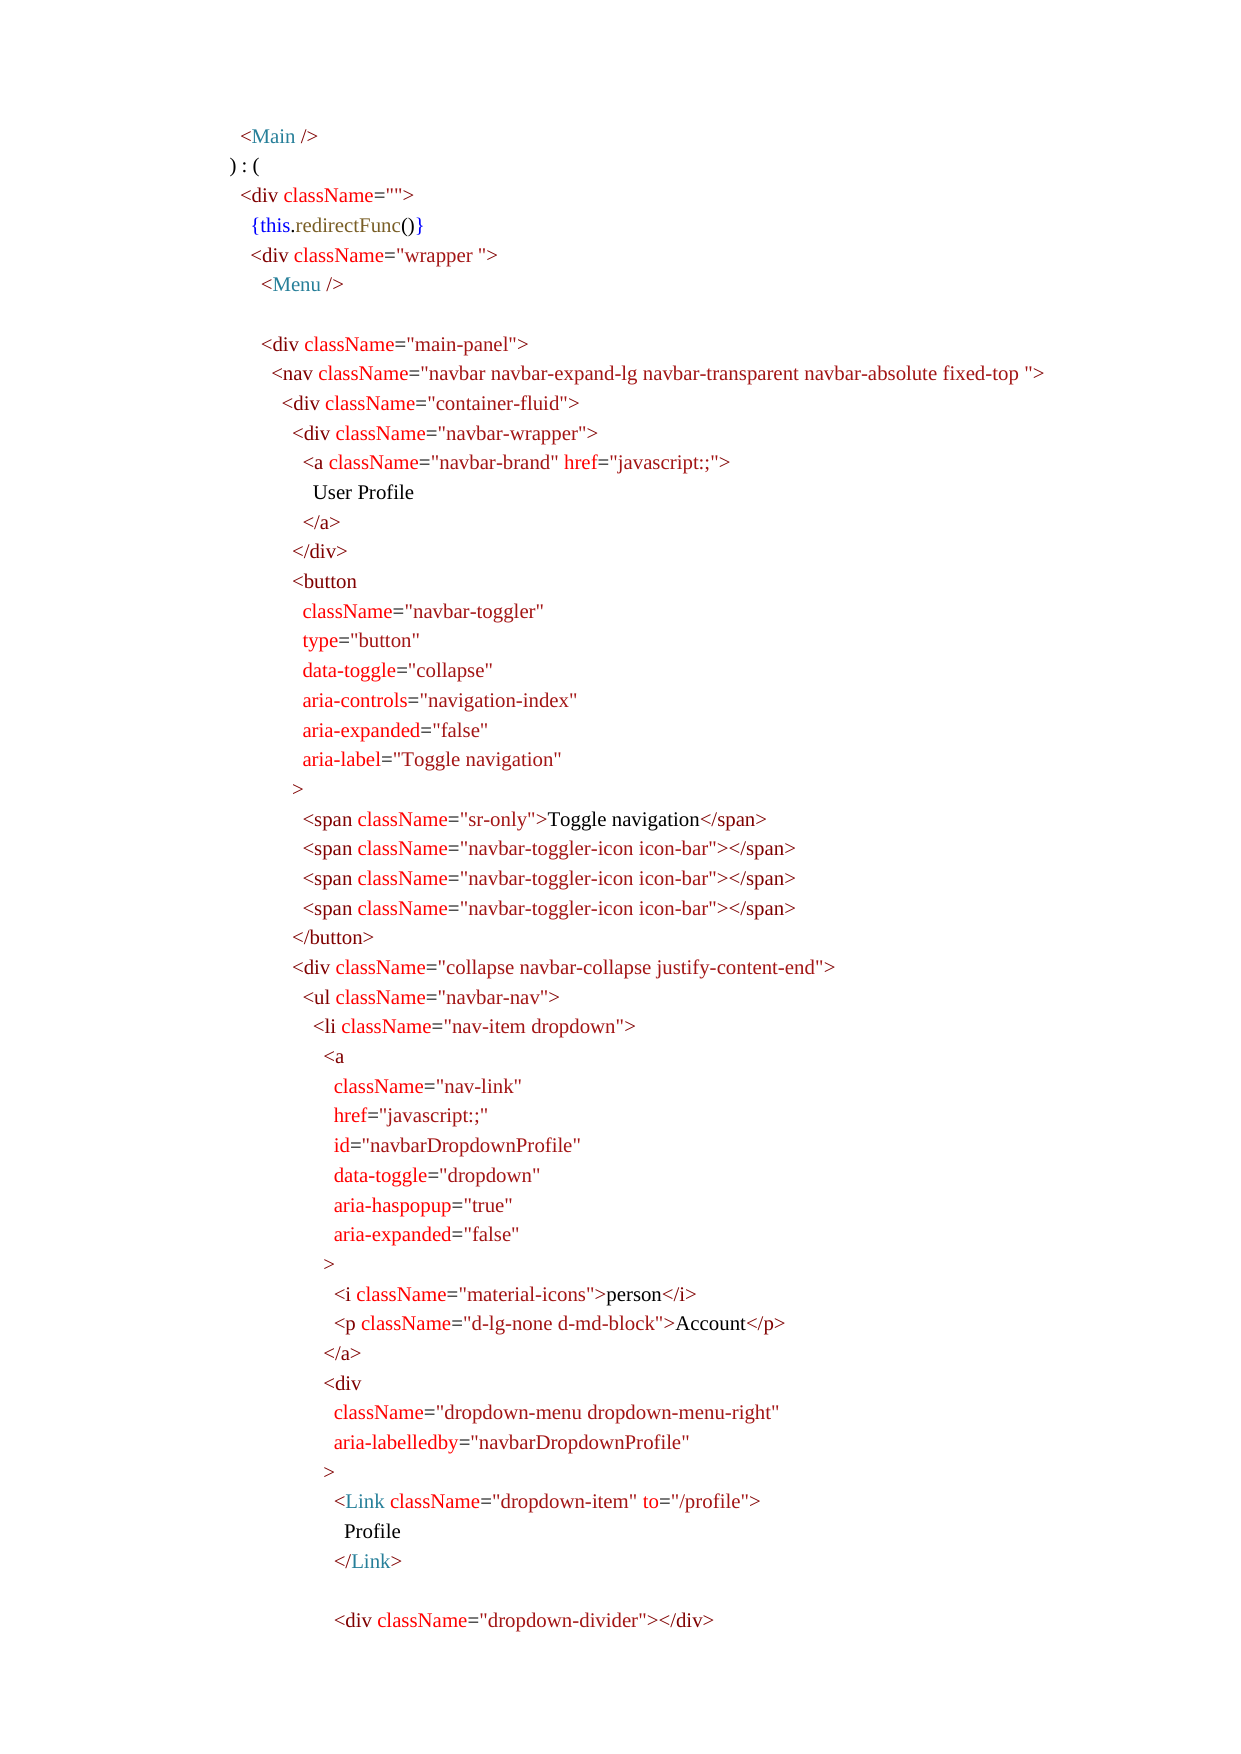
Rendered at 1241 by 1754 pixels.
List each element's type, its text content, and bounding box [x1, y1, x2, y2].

text <span className="navbar-toggler-icon icon-bar"></span> [177, 890, 1152, 920]
text <span className="sr-only">Toggle navigation</span> [177, 801, 1152, 831]
text data-toggle="collapse" [177, 652, 1152, 682]
text className="navbar-toggler" [177, 593, 1152, 623]
text <a [177, 1038, 1152, 1068]
text </a> [177, 504, 1152, 534]
text > [177, 771, 1152, 801]
text <button [177, 563, 1152, 593]
text aria-expanded="false" [177, 712, 1152, 742]
text > [177, 1454, 1152, 1484]
text Profile [177, 1513, 1152, 1543]
text > [177, 1246, 1152, 1276]
text id="navbarDropdownProfile" [177, 1127, 1152, 1157]
text aria-expanded="false" [177, 1217, 1152, 1246]
text aria-labelledby="navbarDropdownProfile" [177, 1424, 1152, 1454]
text href="javascript:;" [177, 1098, 1152, 1127]
text </Link> [177, 1543, 1152, 1573]
text <div className="navbar-wrapper"> [177, 415, 1152, 445]
text <div className="collapse navbar-collapse justify-content-end"> [177, 949, 1152, 979]
text <i className="material-icons">person</i> [177, 1276, 1152, 1306]
text <div className="dropdown-divider"></div> [177, 1602, 1152, 1632]
text <ul className="navbar-nav"> [177, 979, 1152, 1009]
text <div className=""> [177, 177, 1152, 207]
text <Main /> [177, 118, 1152, 148]
text <div className="main-panel"> [177, 326, 1152, 356]
text <div className="wrapper "> [177, 237, 1152, 267]
text aria-controls="navigation-index" [177, 682, 1152, 712]
text <span className="navbar-toggler-icon icon-bar"></span> [177, 860, 1152, 890]
text User Profile [177, 474, 1152, 504]
text </a> [177, 1335, 1152, 1365]
text data-toggle="dropdown" [177, 1157, 1152, 1187]
text aria-haspopup="true" [177, 1187, 1152, 1217]
text <li className="nav-item dropdown"> [177, 1009, 1152, 1038]
text className="dropdown-menu dropdown-menu-right" [177, 1395, 1152, 1424]
text className="nav-link" [177, 1068, 1152, 1098]
text <Menu /> [177, 267, 1152, 296]
text <a className="navbar-brand" href="javascript:;"> [177, 445, 1152, 474]
text <p className="d-lg-none d-md-block">Account</p> [177, 1306, 1152, 1335]
text <Link className="dropdown-item" to="/profile"> [177, 1484, 1152, 1513]
text <div className="container-fluid"> [177, 385, 1152, 415]
text {this.redirectFunc()} [177, 207, 1152, 237]
text </div> [177, 534, 1152, 563]
text <div [177, 1365, 1152, 1395]
text ) : ( [177, 148, 1152, 177]
text <nav className="navbar navbar-expand-lg navbar-transparent navbar-absolute fixed-top "> [177, 356, 1152, 385]
text aria-label="Toggle navigation" [177, 742, 1152, 771]
text type="button" [177, 623, 1152, 652]
text <span className="navbar-toggler-icon icon-bar"></span> [177, 831, 1152, 860]
text </button> [177, 920, 1152, 949]
